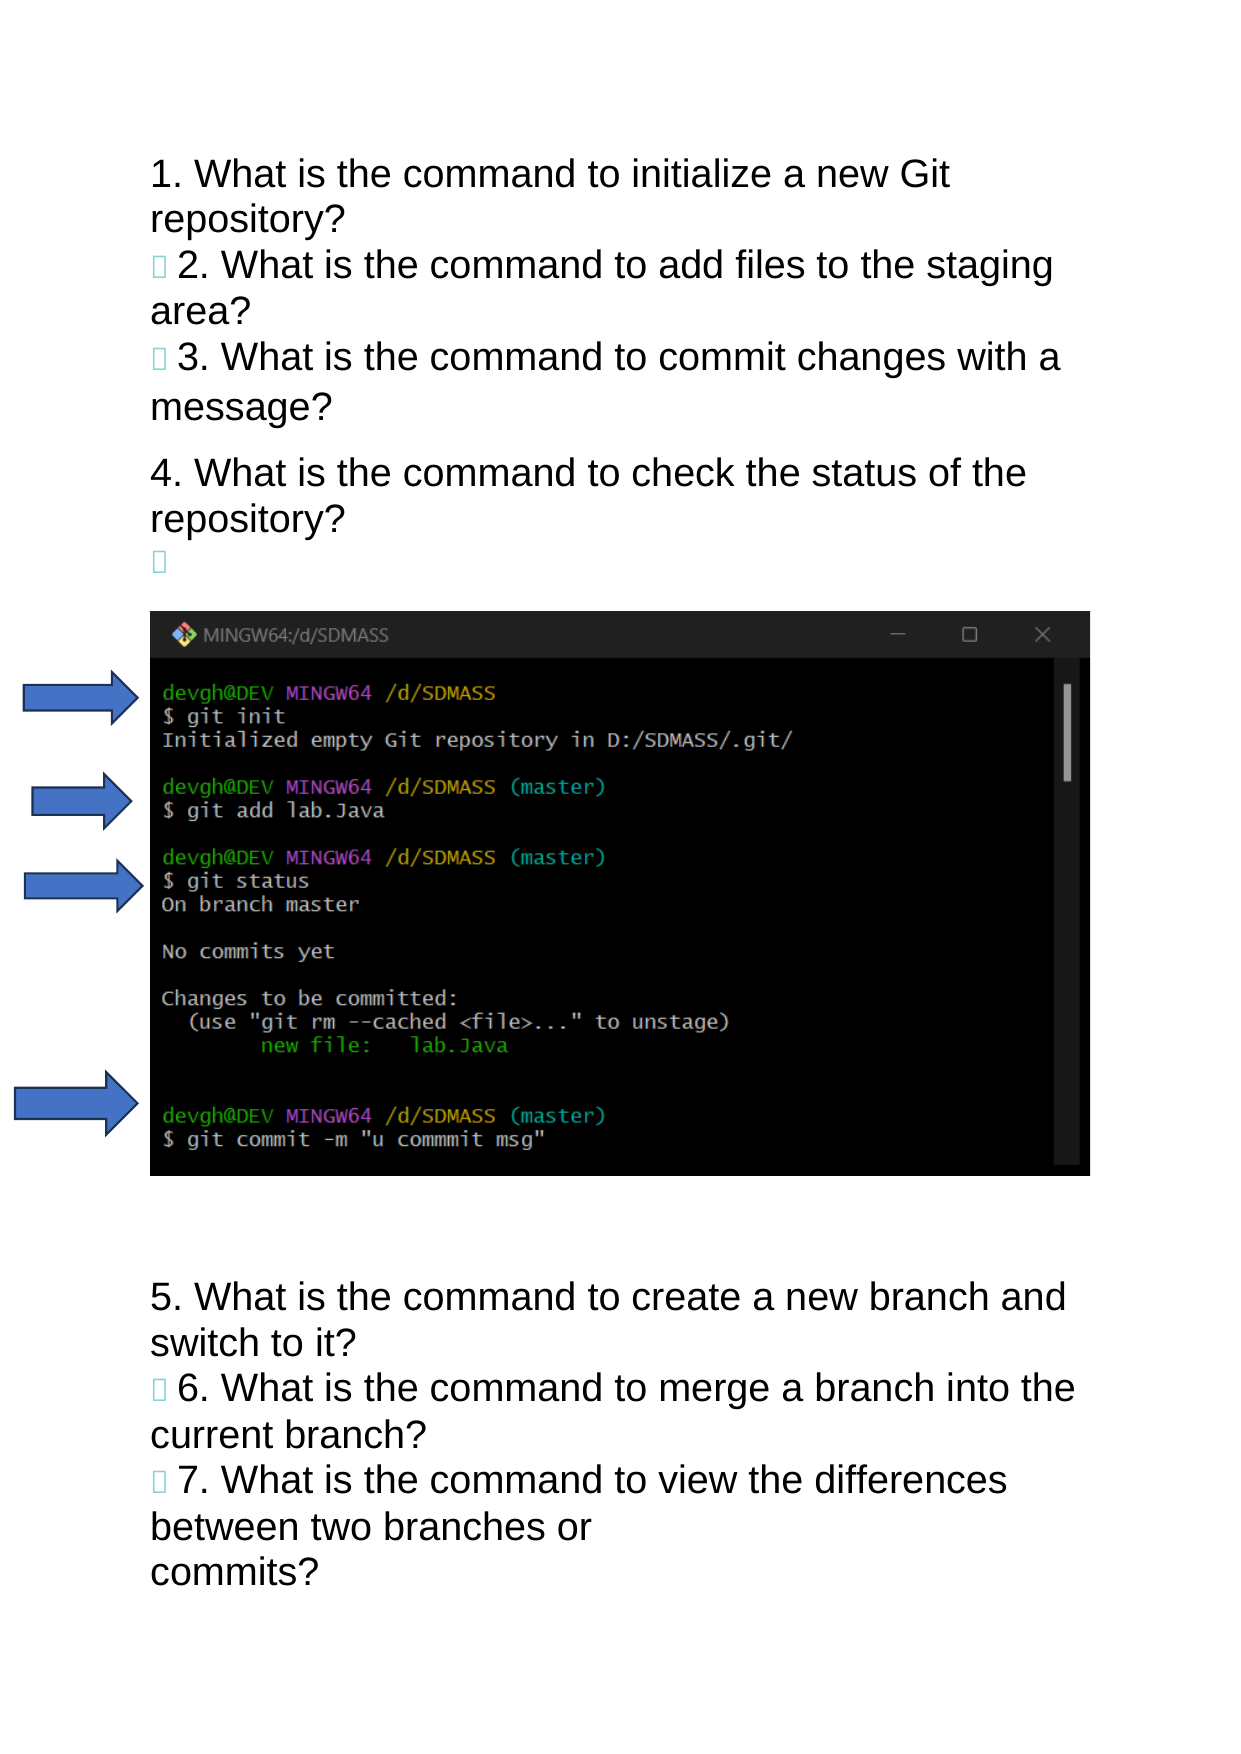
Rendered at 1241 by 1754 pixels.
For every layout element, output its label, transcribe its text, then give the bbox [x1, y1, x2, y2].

text  7. What is the command to view the differences between two branches or [150, 1456, 1090, 1548]
text  2. What is the command to add files to the staging area? [150, 241, 1090, 333]
text 5. What is the command to create a new branch and switch to it? [150, 1273, 1090, 1364]
text commits? [150, 1548, 1090, 1594]
text 1. What is the command to initialize a new Git repository? [150, 150, 1090, 241]
text 4. What is the command to check the status of the repository? [150, 449, 1090, 540]
text  [150, 540, 1090, 583]
text  6. What is the command to merge a branch into the current branch? [150, 1364, 1090, 1456]
text  3. What is the command to commit changes with a message? [150, 333, 1090, 429]
